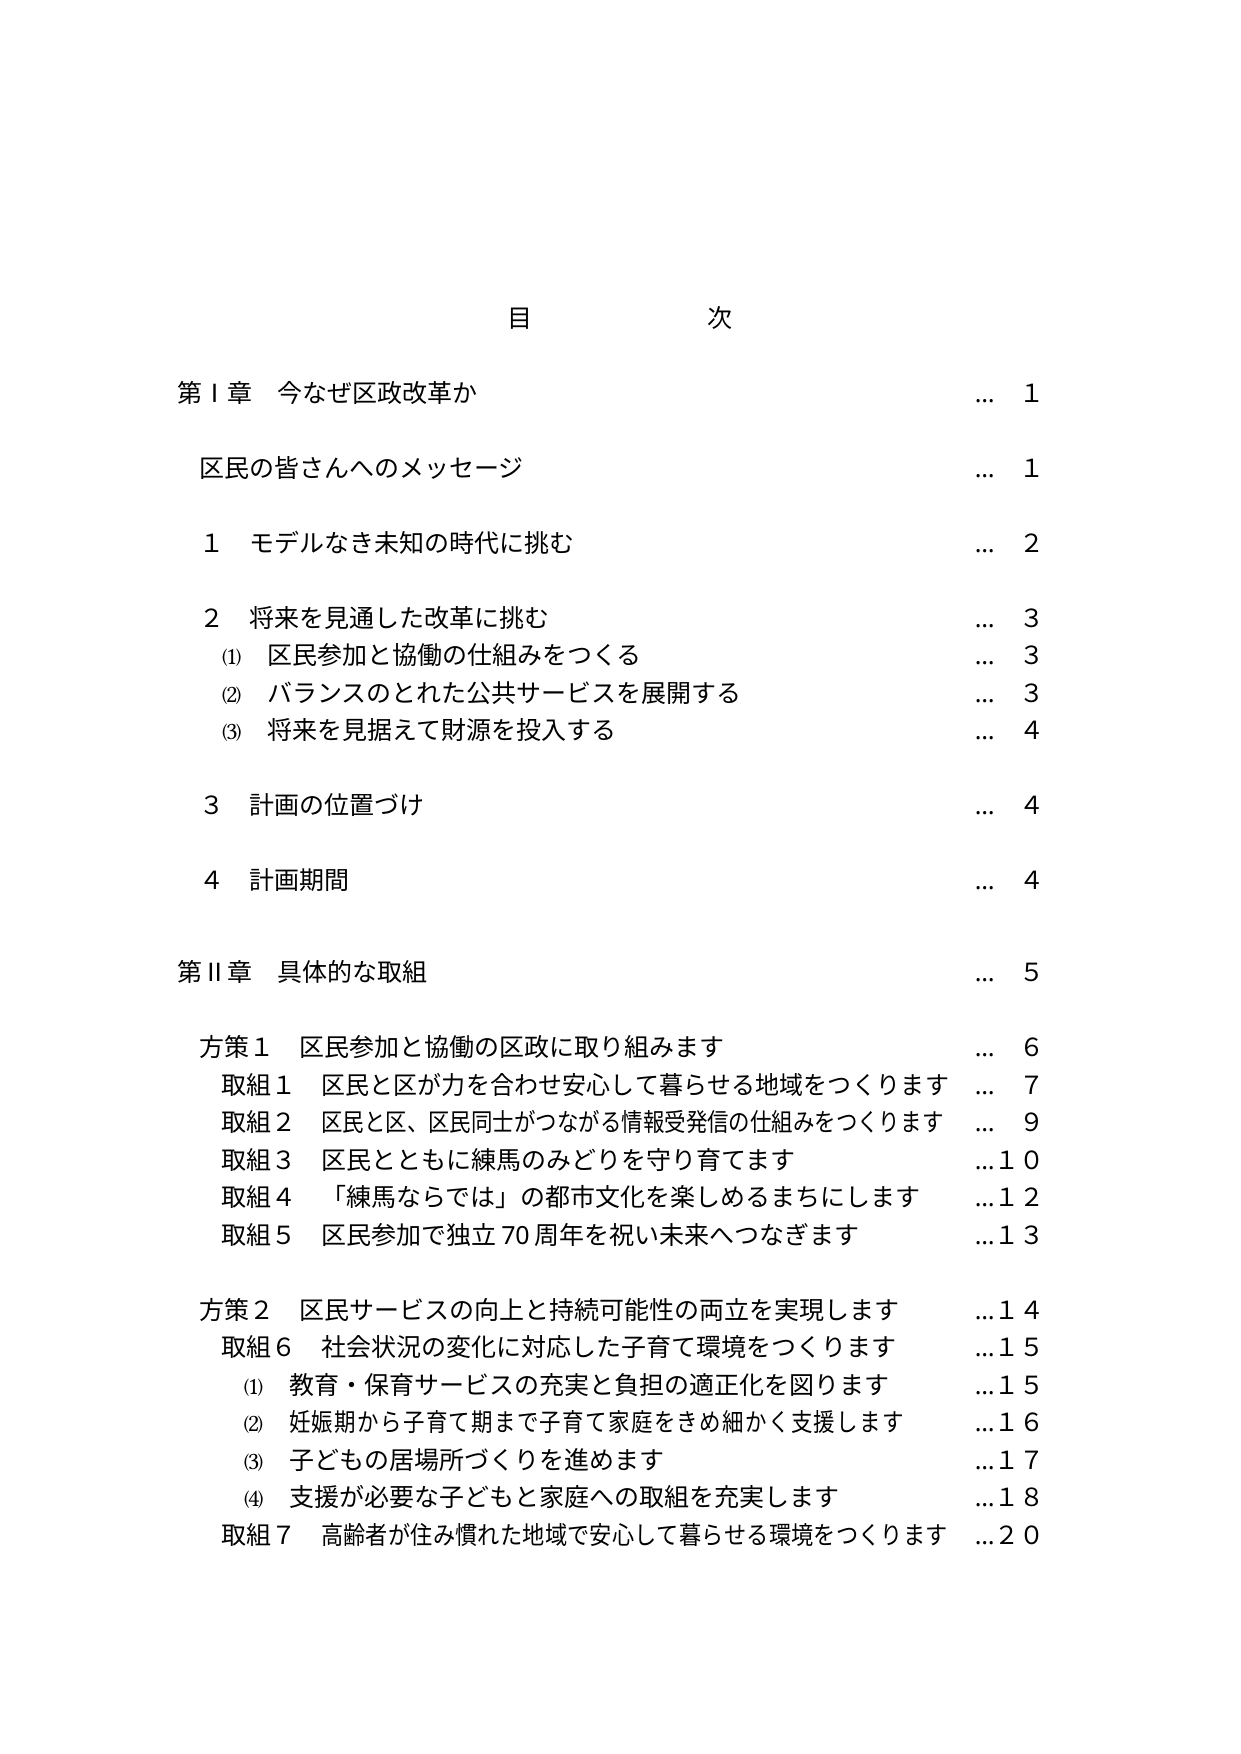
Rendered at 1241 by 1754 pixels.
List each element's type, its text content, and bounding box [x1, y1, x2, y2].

text 区民の皆さんへのメッセージ … １ [177, 448, 1063, 485]
text 取組１ 区民と区が力を合わせ安心して暮らせる地域をつくります … ７ [177, 1064, 1063, 1102]
text ２ 将来を見通した改革に挑む … ３ [177, 598, 1063, 635]
text ４ 計画期間 … ４ [177, 860, 1063, 898]
text 第Ⅰ章 今なぜ区政改革か … １ [177, 373, 1063, 410]
text 取組４ 「練馬ならでは」の都市文化を楽しめるまちにします …１２ [177, 1177, 1063, 1214]
text 取組２ 区民と区、区民同士がつながる情報受発信の仕組みをつくります … ９ [177, 1102, 1063, 1139]
text １ モデルなき未知の時代に挑む … ２ [177, 523, 1063, 560]
text ⑵ 妊娠期から子育て期まで子育て家庭をきめ細かく支援します …１６ [177, 1402, 1063, 1439]
text ⑴ 区民参加と協働の仕組みをつくる … ３ [177, 635, 1063, 673]
text 取組７ 高齢者が住み慣れた地域で安心して暮らせる環境をつくります …２０ [177, 1514, 1063, 1552]
text 方策１ 区民参加と協働の区政に取り組みます … ６ [177, 1027, 1063, 1064]
text 目 次 [177, 298, 1063, 335]
text 方策２ 区民サービスの向上と持続可能性の両立を実現します …１４ [177, 1289, 1063, 1327]
text ⑴ 教育・保育サービスの充実と負担の適正化を図ります …１５ [177, 1364, 1063, 1402]
text 取組６ 社会状況の変化に対応した子育て環境をつくります …１５ [177, 1327, 1063, 1364]
text 第Ⅱ章 具体的な取組 … ５ [177, 952, 1063, 989]
text 取組５ 区民参加で独立70周年を祝い未来へつなぎます …１３ [177, 1214, 1063, 1252]
text ⑶ 子どもの居場所づくりを進めます …１７ [177, 1439, 1063, 1477]
text 取組３ 区民とともに練馬のみどりを守り育てます …１０ [177, 1139, 1063, 1177]
text ⑷ 支援が必要な子どもと家庭への取組を充実します …１８ [177, 1477, 1063, 1514]
text ３ 計画の位置づけ … ４ [177, 785, 1063, 823]
text ⑶ 将来を見据えて財源を投入する … ４ [177, 710, 1063, 748]
text ⑵ バランスのとれた公共サービスを展開する … ３ [177, 673, 1063, 710]
